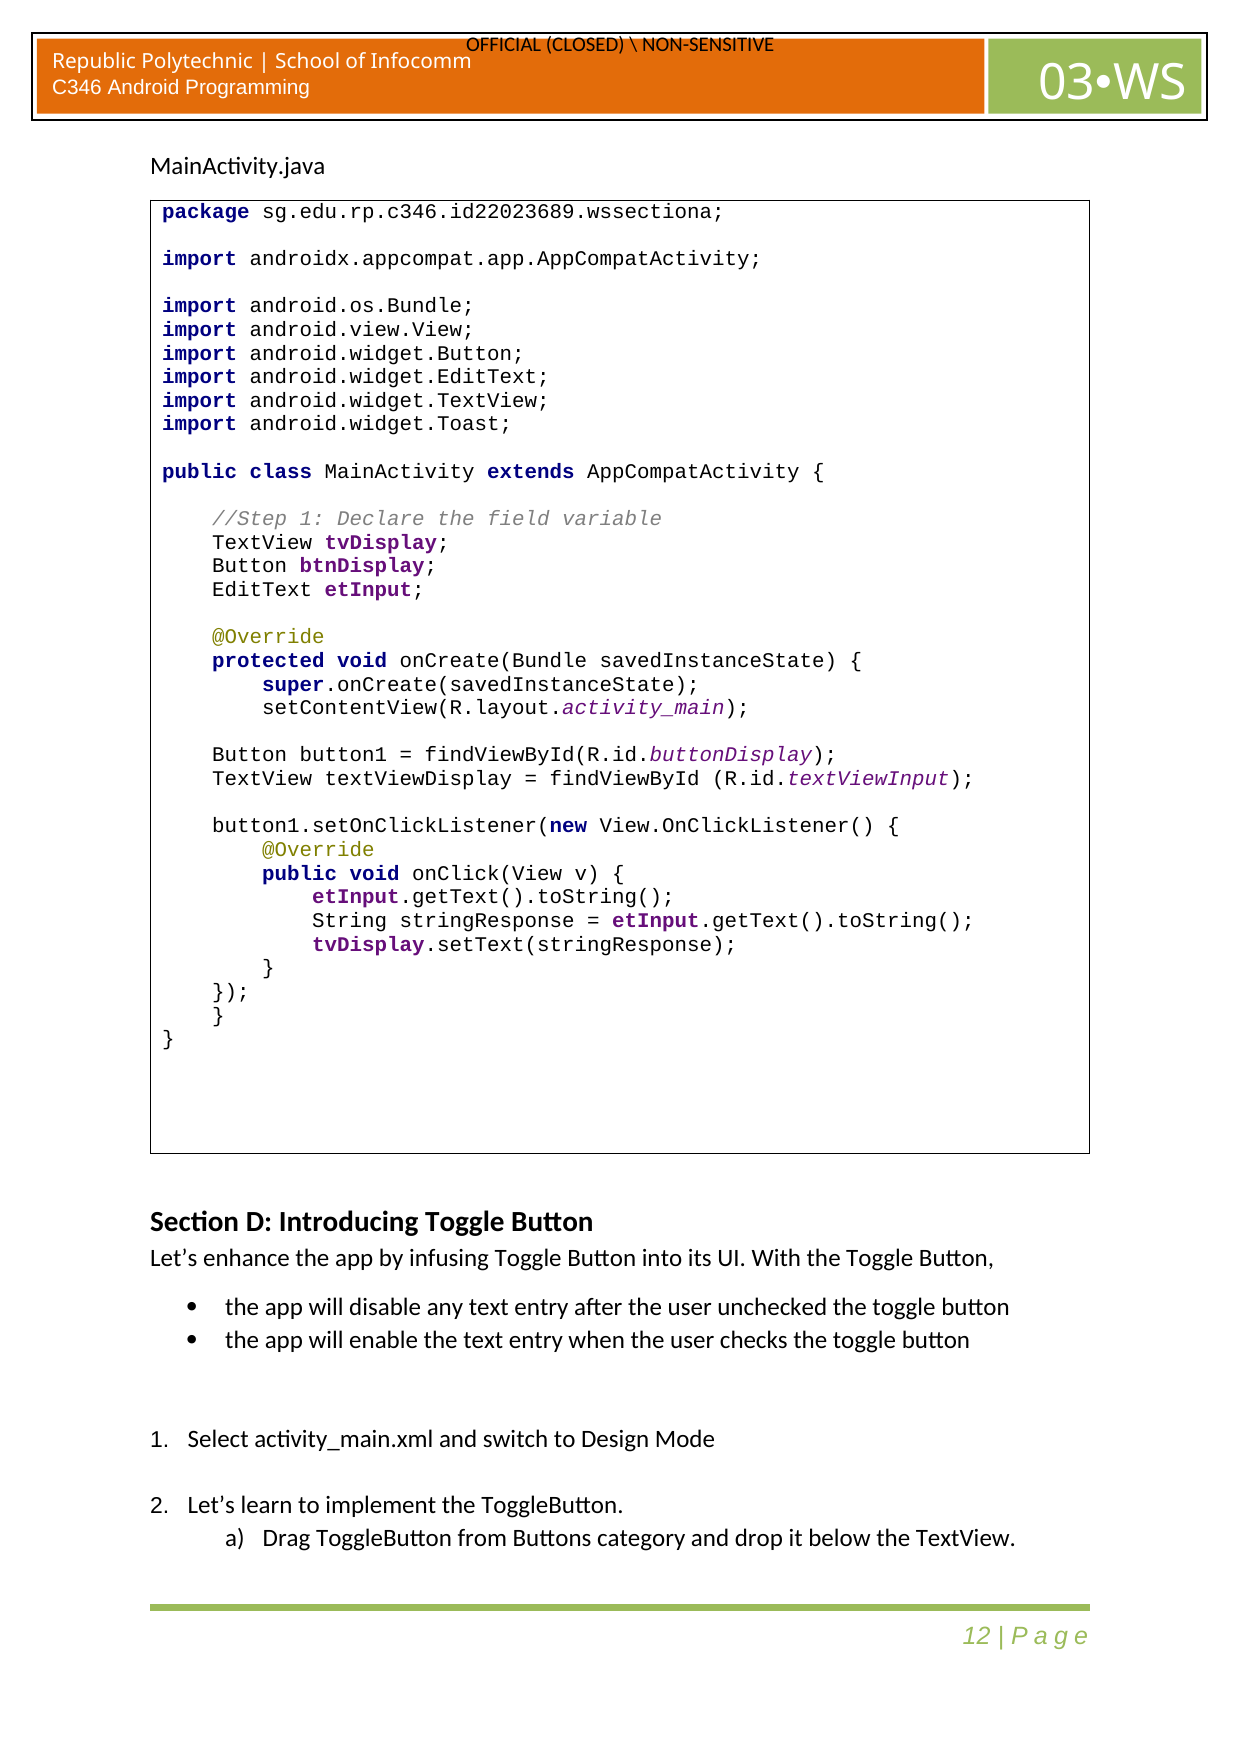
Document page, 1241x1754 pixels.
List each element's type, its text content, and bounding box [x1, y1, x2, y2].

subtitle Section D: Introducing Toggle Button [150, 1203, 1090, 1239]
text MainActivity.java [150, 150, 1090, 181]
list Let’s learn to implement the ToggleButton. [150, 1489, 1090, 1520]
list the app will disable any text entry after the user unchecked the toggle button [187, 1292, 1090, 1322]
list the app will enable the text entry when the user checks the toggle button [187, 1324, 1090, 1355]
text Let’s enhance the app by infusing Toggle Button into its UI. With the Toggle Button, [150, 1242, 1090, 1272]
table_header package sg.edu.rp.c346.id22023689.wssectiona; import androidx.appcompat.app.AppCompatActivity; import android.os.Bundle; import android.view.View; import android.widget.Button; import android.widget.EditText; import android.widget.TextView; import android.widget.Toast; public class MainActivity extends AppCompatActivity { //Step 1: Declare the field variable TextView tvDisplay; Button btnDisplay; EditText etInput; @Override protected void onCreate(Bundle savedInstanceState) { super.onCreate(savedInstanceState); setContentView(R.layout.activity_main); Button button1 = findViewById(R.id.buttonDisplay); TextView textViewDisplay = findViewById (R.id.textViewInput); button1.setOnClickListener(new View.OnClickListener() { @Override public void onClick(View v) { etInput.getText().toString(); String stringResponse = etInput.getText().toString(); tvDisplay.setText(stringResponse); } }); } } [151, 201, 1089, 1153]
list Select activity_main.xml and switch to Design Mode [150, 1424, 1090, 1454]
list Drag ToggleButton from Buttons category and drop it below the TextView. [225, 1522, 1090, 1553]
